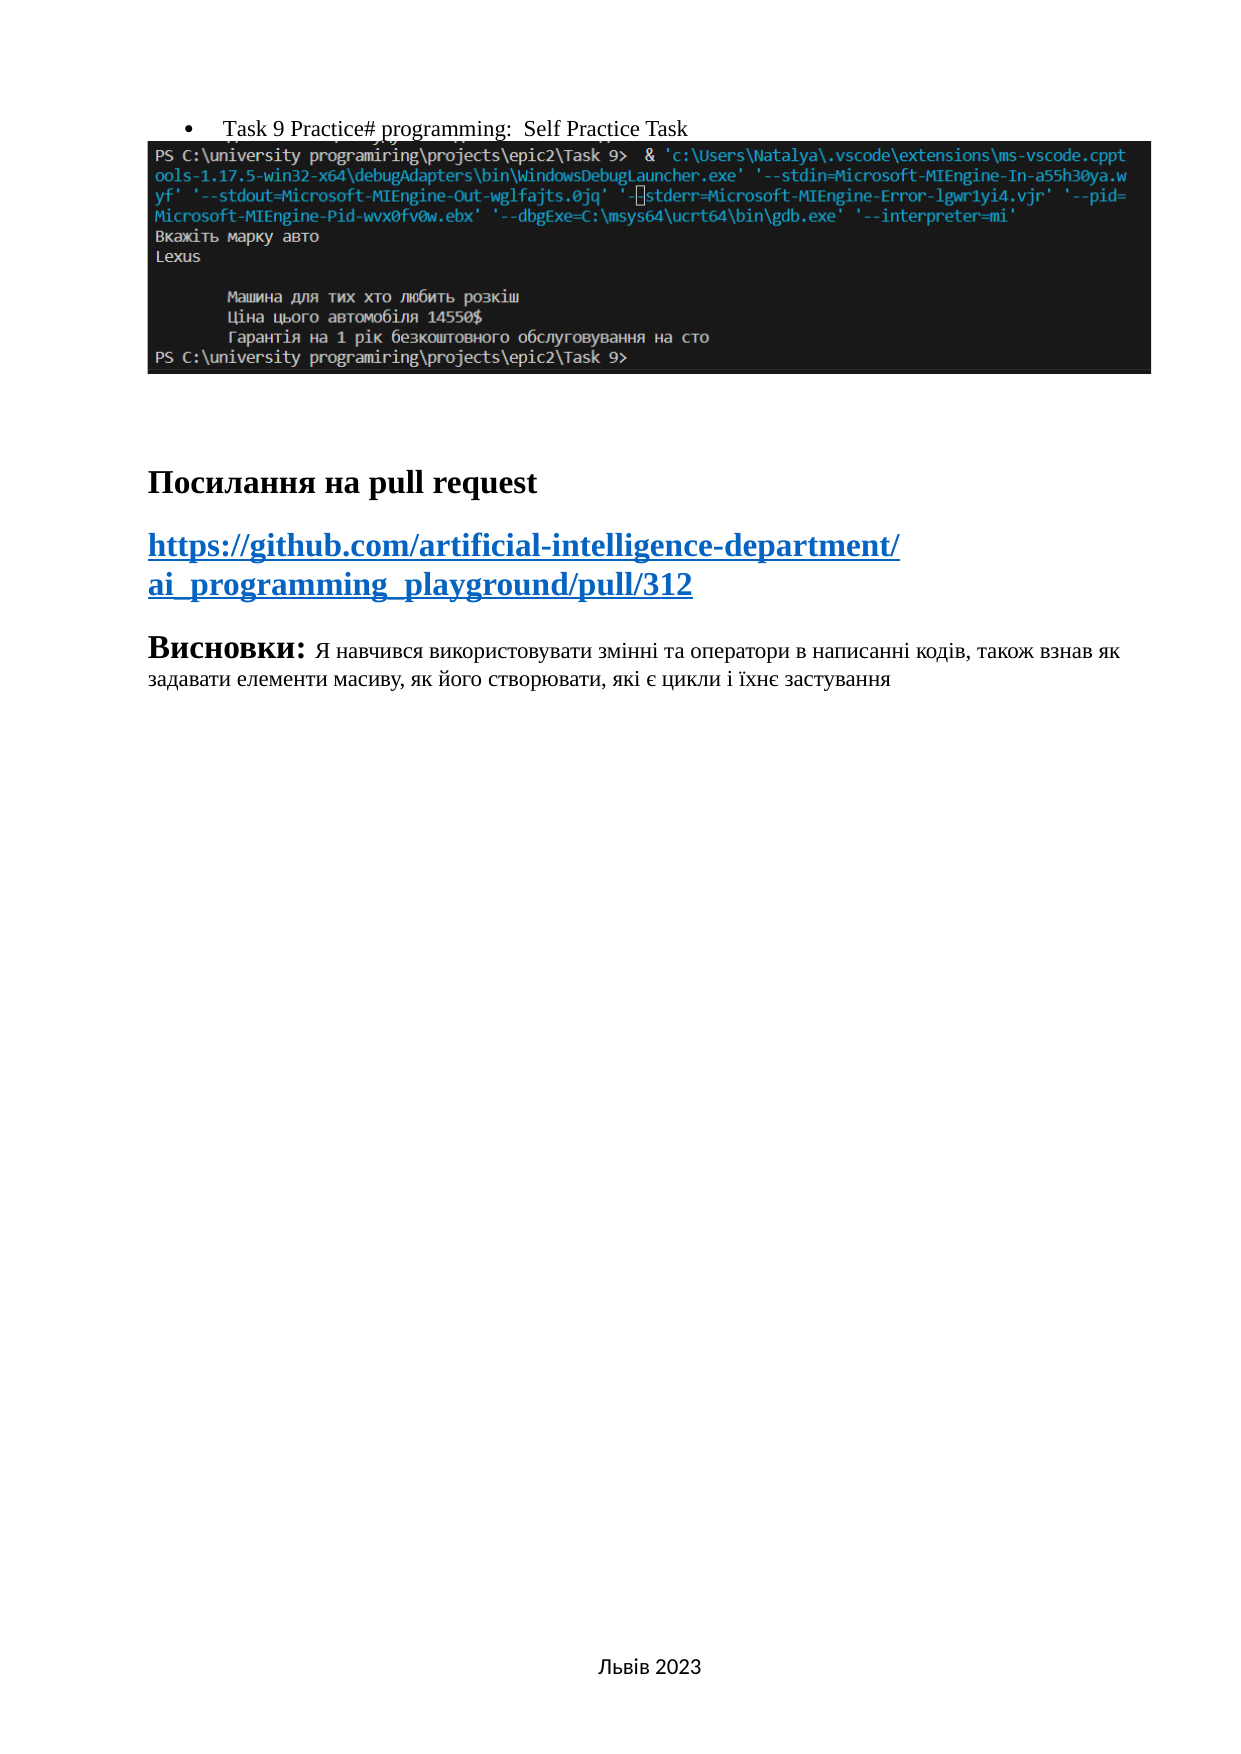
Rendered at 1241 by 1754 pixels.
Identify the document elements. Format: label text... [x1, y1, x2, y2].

text https://github.com/artificial-intelligence-department/ai_programming_playground/pull/312 [148, 525, 1152, 602]
text Висновки: Я навчився використовувати змінні та оператори в написанні кодів, також взнав як задавати елементи масиву, як його створювати, які є цикли і їхнє застування [148, 627, 1152, 692]
picture [147, 141, 1152, 374]
list Task 9 Practice# programming: Self Practice Task [185, 115, 1152, 141]
text Посилання на pull request [148, 462, 1152, 500]
